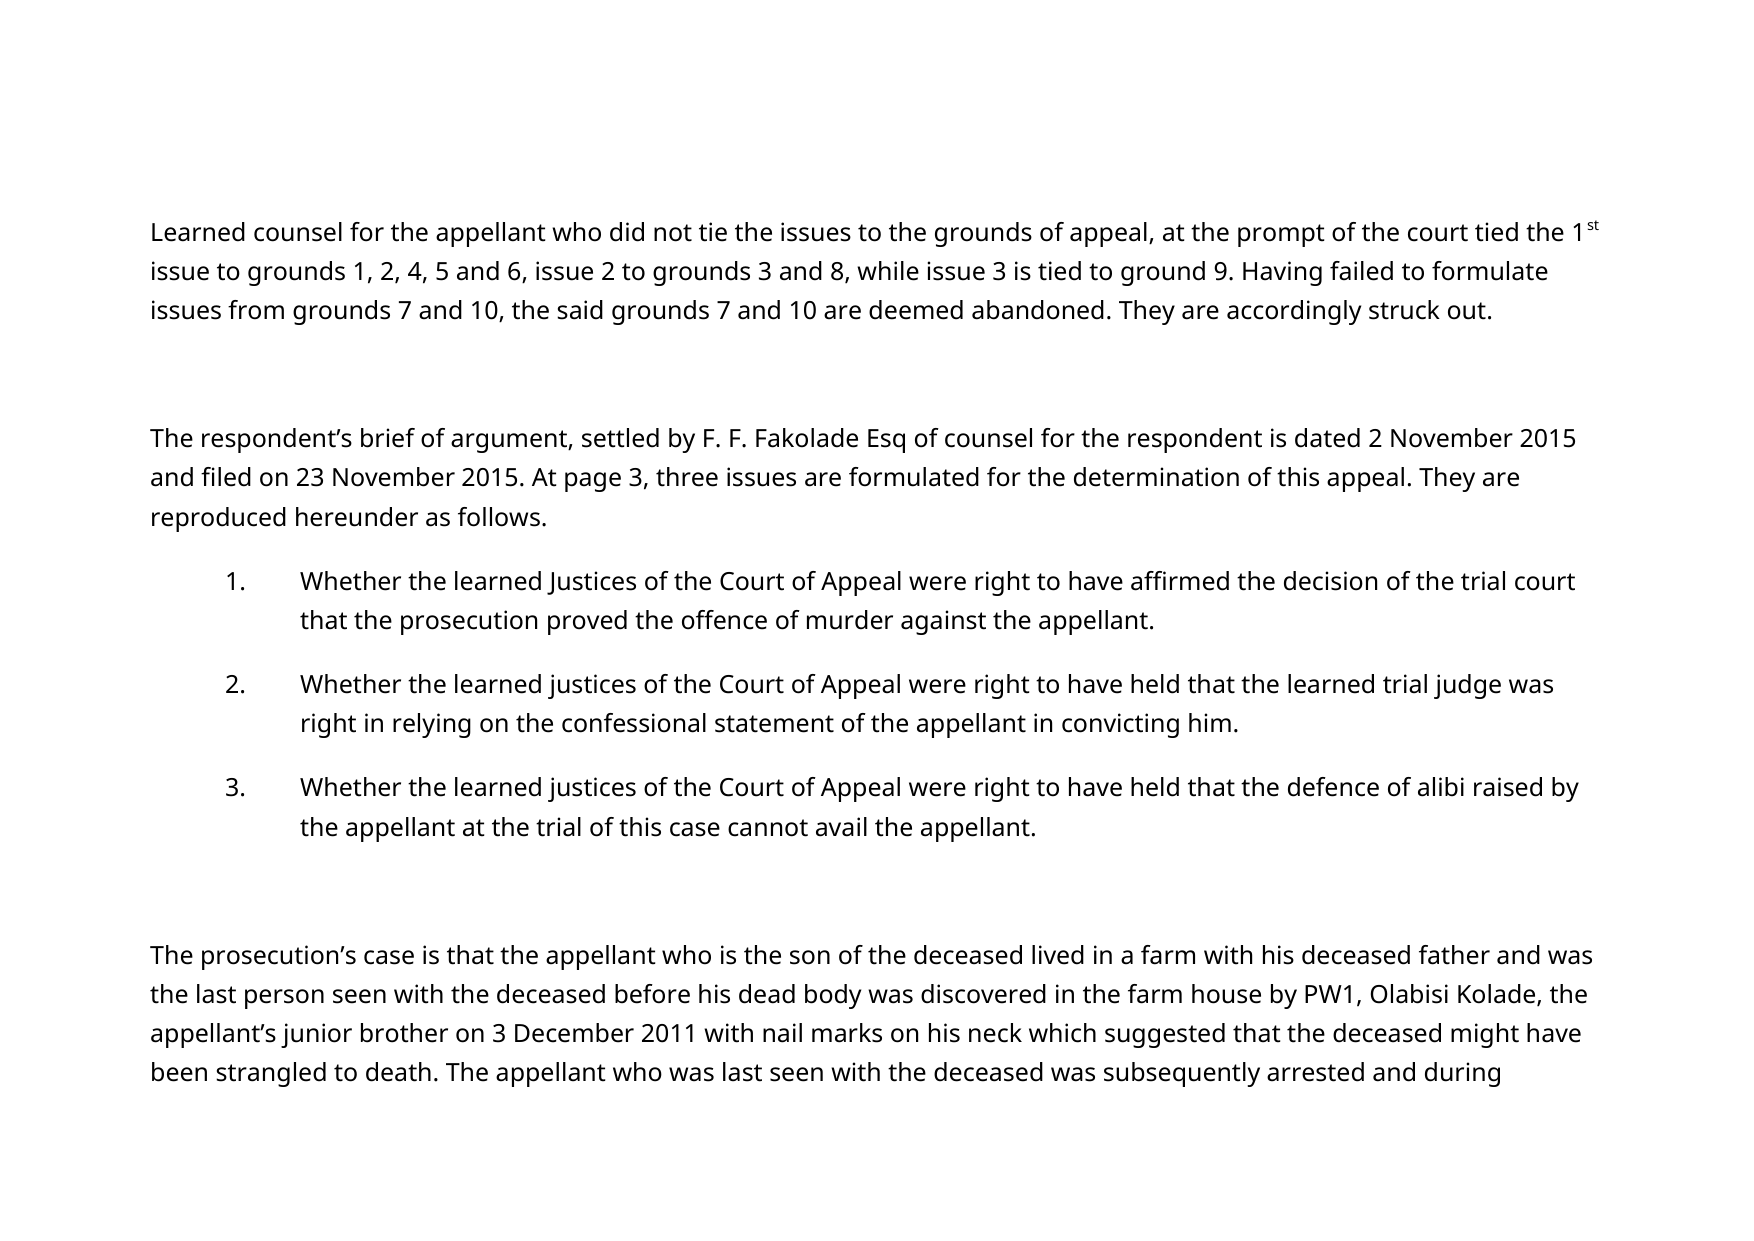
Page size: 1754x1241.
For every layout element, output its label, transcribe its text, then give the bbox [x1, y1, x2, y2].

text 3. Whether the learned justices of the Court of Appeal were right to have held that the defence of alibi raised by the appellant at the trial of this case cannot avail the appellant. [225, 770, 1604, 843]
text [150, 937, 1604, 1089]
text Learned counsel for the appellant who did not tie the issues to the grounds of appeal, at the prompt of the court tied the 1st issue to grounds 1, 2, 4, 5 and 6, issue 2 to grounds 3 and 8, while issue 3 is tied to ground 9. Having failed to formulate issues from grounds 7 and 10, the said grounds 7 and 10 are deemed abandoned. They are accordingly struck out. [150, 214, 1604, 327]
text 1. Whether the learned Justices of the Court of Appeal were right to have affirmed the decision of the trial court that the prosecution proved the offence of murder against the appellant. [225, 563, 1604, 637]
text 2. Whether the learned justices of the Court of Appeal were right to have held that the learned trial judge was right in relying on the confessional statement of the appellant in convicting him. [225, 667, 1604, 740]
text The respondent’s brief of argument, settled by F. F. Fakolade Esq of counsel for the respondent is dated 2 November 2015 and filed on 23 November 2015. At page 3, three issues are formulated for the determination of this appeal. They are reproduced hereunder as follows. [150, 421, 1604, 533]
